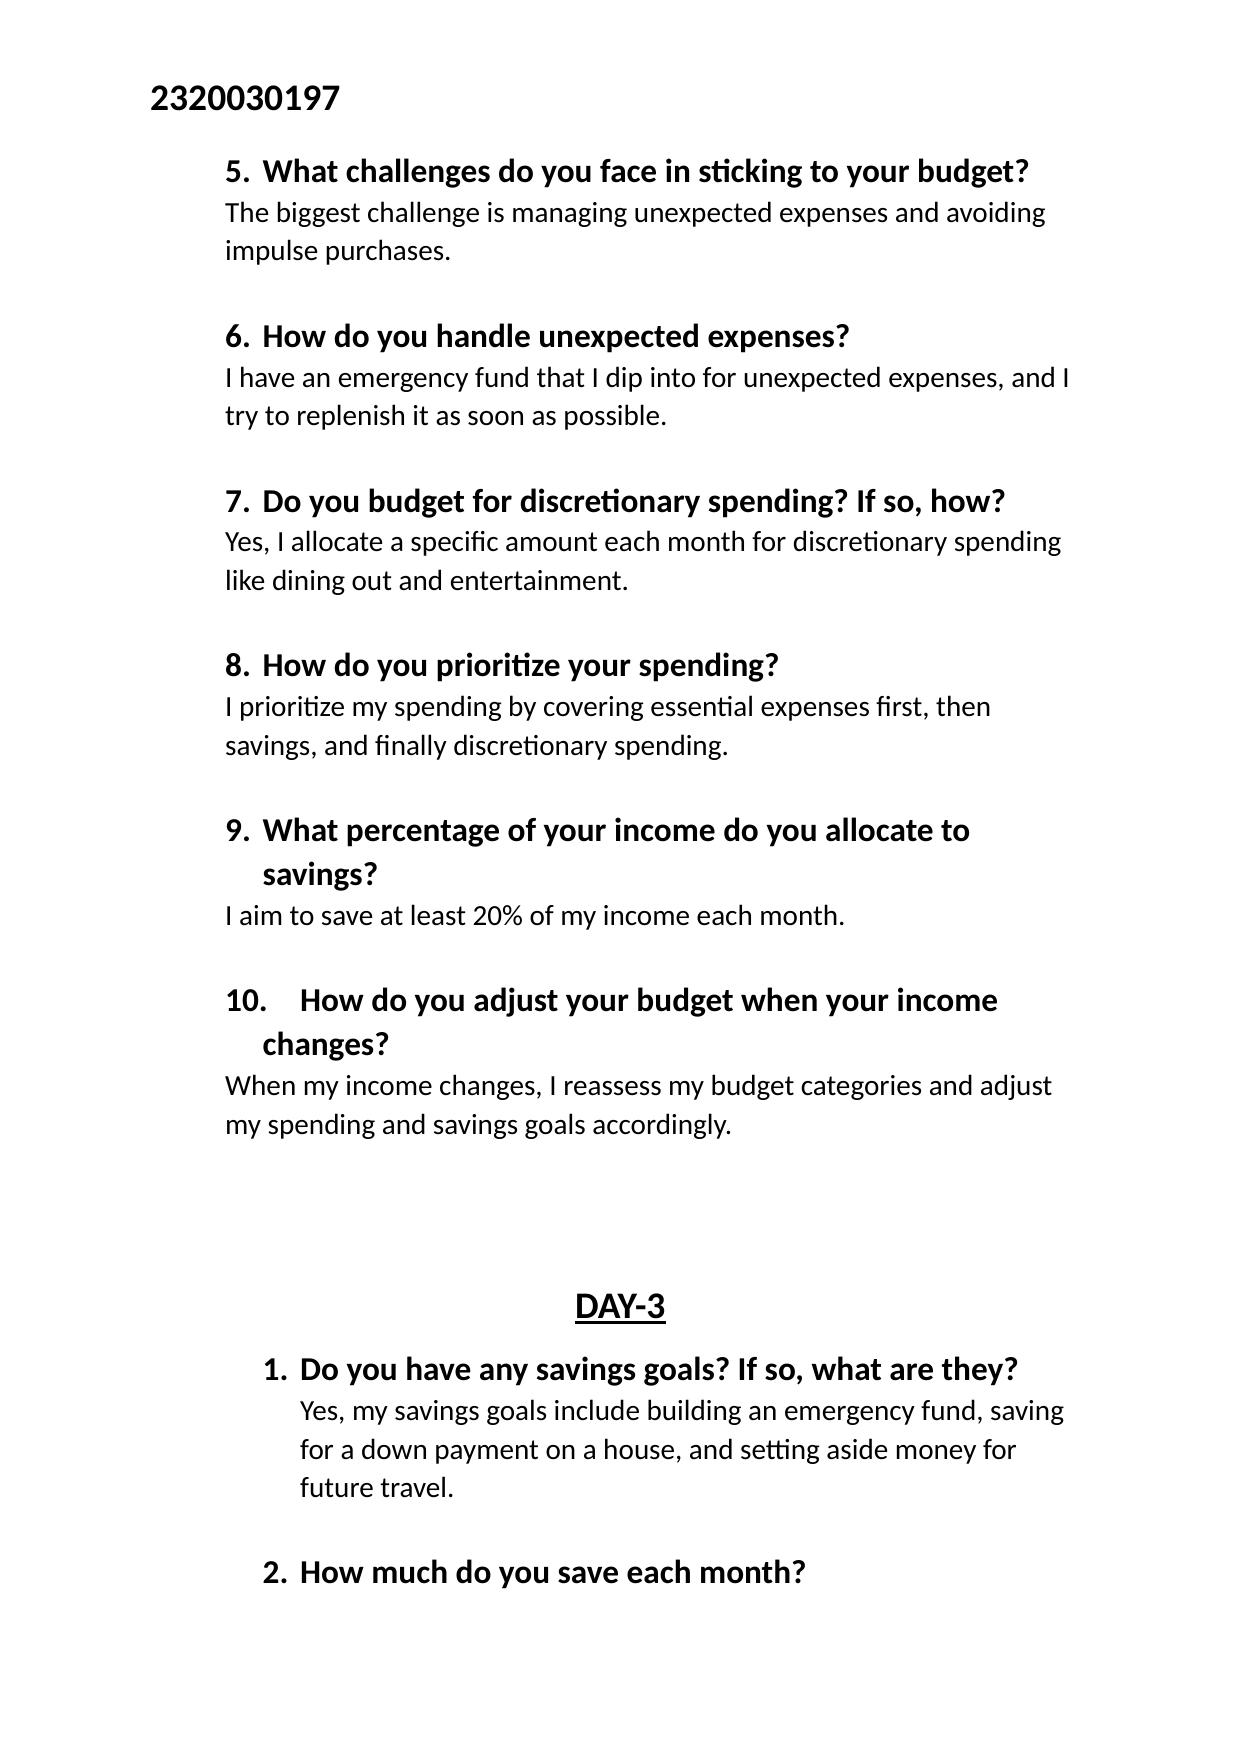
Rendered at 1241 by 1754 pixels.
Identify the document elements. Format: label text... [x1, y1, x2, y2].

list What challenges do you face in sticking to your budget? [225, 150, 1090, 191]
list The biggest challenge is managing unexpected expenses and avoiding impulse purchases. [225, 194, 1090, 268]
list Do you have any savings goals? If so, what are they? [262, 1348, 1090, 1389]
list I have an emergency fund that I dip into for unexpected expenses, and I try to replenish it as soon as possible. [225, 359, 1090, 433]
list Yes, I allocate a specific amount each month for discretionary spending like dining out and entertainment. [225, 523, 1090, 598]
list What percentage of your income do you allocate to savings? [225, 809, 1090, 894]
list How do you adjust your budget when your income changes? [225, 979, 1090, 1064]
list How do you handle unexpected expenses? [225, 315, 1090, 356]
list How do you prioritize your spending? [225, 644, 1090, 685]
list When my income changes, I reassess my budget categories and adjust my spending and savings goals accordingly. [225, 1067, 1090, 1141]
list I prioritize my spending by covering essential expenses first, then savings, and finally discretionary spending. [225, 688, 1090, 762]
list Do you budget for discretionary spending? If so, how? [225, 479, 1090, 520]
text DAY-3 [150, 1282, 1090, 1328]
list I aim to save at least 20% of my income each month. [225, 897, 1090, 933]
list How much do you save each month? [262, 1552, 1090, 1592]
list Yes, my savings goals include building an emergency fund, saving for a down payment on a house, and setting aside money for future travel. [300, 1392, 1090, 1505]
